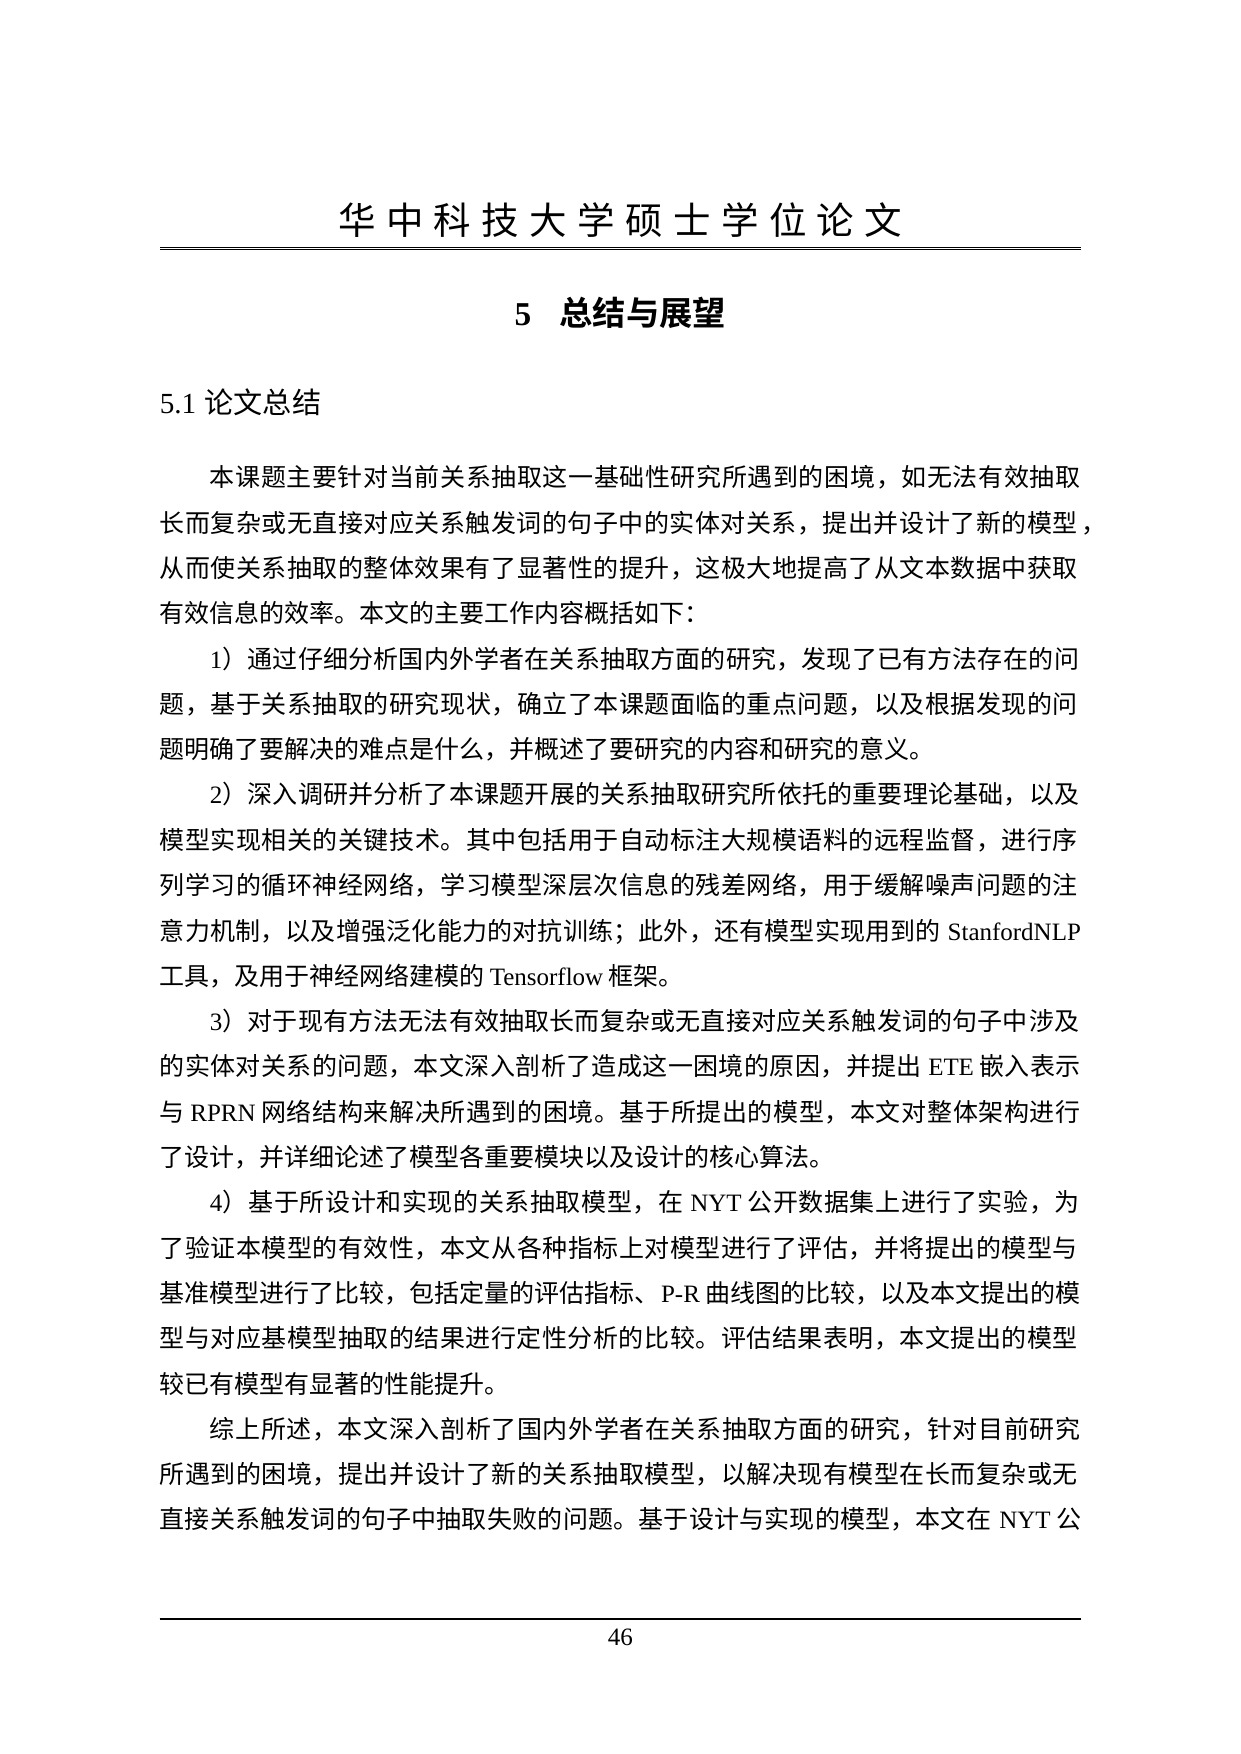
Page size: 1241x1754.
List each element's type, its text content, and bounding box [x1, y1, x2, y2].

text 本课题主要针对当前关系抽取这一基础性研究所遇到的困境，如无法有效抽取长而复杂或无直接对应关系触发词的句子中的实体对关系，提出并设计了新的模型，从而使关系抽取的整体效果有了显著性的提升，这极大地提高了从文本数据中获取有效信息的效率。本文的主要工作内容概括如下： [159, 458, 1081, 630]
text 1）通过仔细分析国内外学者在关系抽取方面的研究，发现了已有方法存在的问题，基于关系抽取的研究现状，确立了本课题面临的重点问题，以及根据发现的问题明确了要解决的难点是什么，并概述了要研究的内容和研究的意义。 [159, 639, 1081, 766]
subtitle 论文总结 [159, 380, 1081, 422]
text 4）基于所设计和实现的关系抽取模型，在NYT公开数据集上进行了实验，为了验证本模型的有效性，本文从各种指标上对模型进行了评估，并将提出的模型与基准模型进行了比较，包括定量的评估指标、P-R曲线图的比较，以及本文提出的模型与对应基模型抽取的结果进行定性分析的比较。评估结果表明，本文提出的模型较已有模型有显著的性能提升。 [159, 1183, 1081, 1400]
subtitle 总结与展望 [159, 287, 1081, 335]
text 3）对于现有方法无法有效抽取长而复杂或无直接对应关系触发词的句子中涉及的实体对关系的问题，本文深入剖析了造成这一困境的原因，并提出ETE嵌入表示与RPRN网络结构来解决所遇到的困境。基于所提出的模型，本文对整体架构进行了设计，并详细论述了模型各重要模块以及设计的核心算法。 [159, 1002, 1081, 1174]
text 2）深入调研并分析了本课题开展的关系抽取研究所依托的重要理论基础，以及模型实现相关的关键技术。其中包括用于自动标注大规模语料的远程监督，进行序列学习的循环神经网络，学习模型深层次信息的残差网络，用于缓解噪声问题的注意力机制，以及增强泛化能力的对抗训练；此外，还有模型实现用到的StanfordNLP工具，及用于神经网络建模的Tensorflow框架。 [159, 775, 1081, 992]
